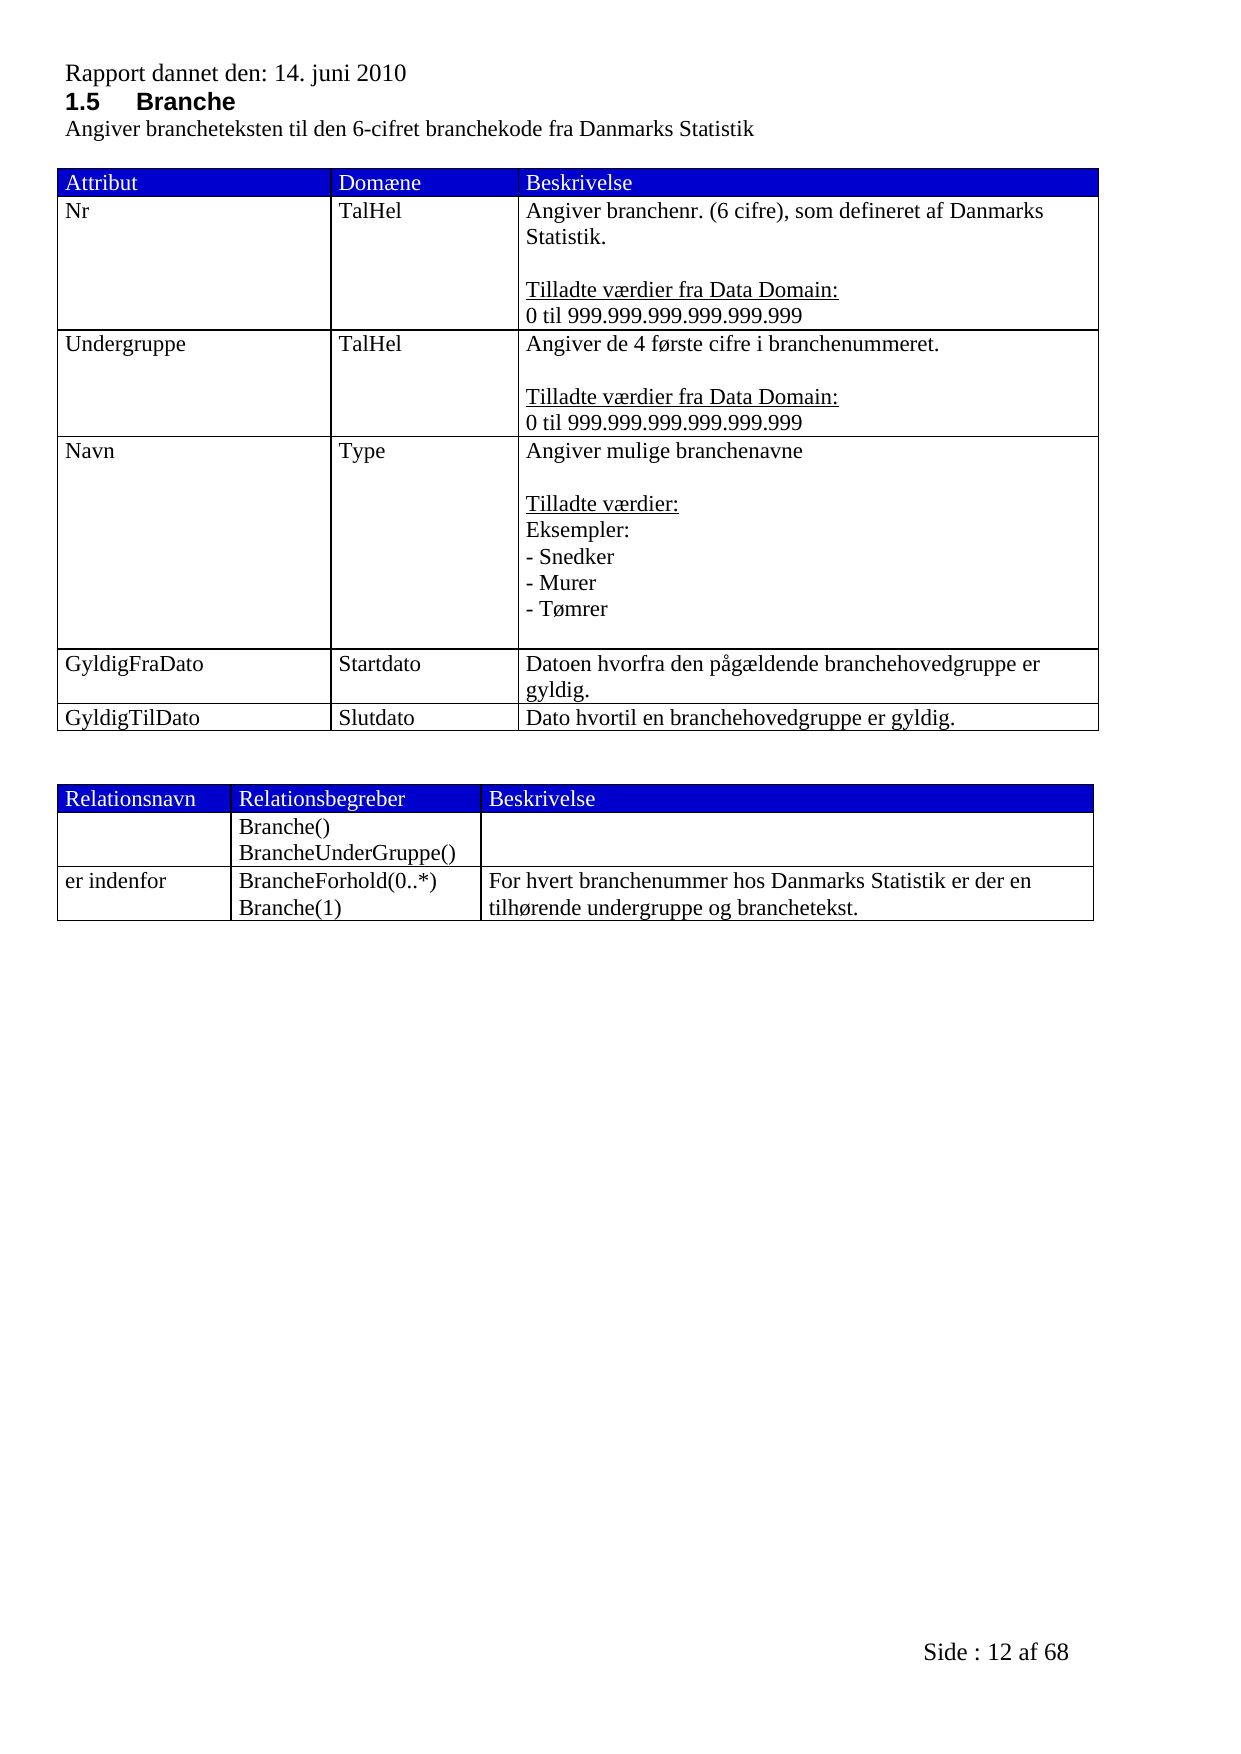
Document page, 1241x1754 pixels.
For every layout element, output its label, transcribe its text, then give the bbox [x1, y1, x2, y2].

table_cell Dato hvortil en branchehovedgruppe er gyldig. [519, 704, 1098, 730]
table_cell GyldigTilDato [58, 704, 330, 730]
table_cell BrancheForhold(0..*) Branche(1) [232, 867, 480, 920]
table_cell TalHel [332, 197, 518, 329]
text Angiver brancheteksten til den 6-cifret branchekode fra Danmarks Statistik [65, 115, 1181, 142]
table_cell Datoen hvorfra den pågældende branchehovedgruppe er gyldig. [519, 650, 1098, 702]
table_header Beskrivelse [519, 169, 1098, 196]
table_cell Angiver mulige branchenavne Tilladte værdier: Eksempler: - Snedker - Murer - Tømrer [519, 437, 1098, 648]
table_cell [58, 813, 230, 866]
table_cell Startdato [332, 650, 518, 702]
table_cell For hvert branchenummer hos Danmarks Statistik er der en tilhørende undergruppe og branchetekst. [482, 867, 1093, 920]
table_cell Angiver branchenr. (6 cifre), som defineret af Danmarks Statistik. Tilladte værdier fra Data Domain: 0 til 999.999.999.999.999.999 [519, 197, 1098, 329]
table_cell Navn [58, 437, 330, 648]
table_cell Angiver de 4 første cifre i branchenummeret. Tilladte værdier fra Data Domain: 0 til 999.999.999.999.999.999 [519, 331, 1098, 436]
table_header Beskrivelse [482, 785, 1093, 812]
table_cell Nr [58, 197, 330, 329]
table_header Attribut [58, 169, 330, 196]
table_cell Slutdato [332, 704, 518, 730]
table_header Relationsbegreber [232, 785, 480, 812]
table_cell [482, 813, 1093, 866]
subtitle Branche [65, 87, 1181, 115]
table_header Domæne [332, 169, 518, 196]
table_cell GyldigFraDato [58, 650, 330, 702]
table_cell Undergruppe [58, 331, 330, 436]
table_cell Branche() BrancheUnderGruppe() [232, 813, 480, 866]
table_cell TalHel [332, 331, 518, 436]
table_cell Type [332, 437, 518, 648]
table_cell er indenfor [58, 867, 230, 920]
table_header Relationsnavn [58, 785, 230, 812]
